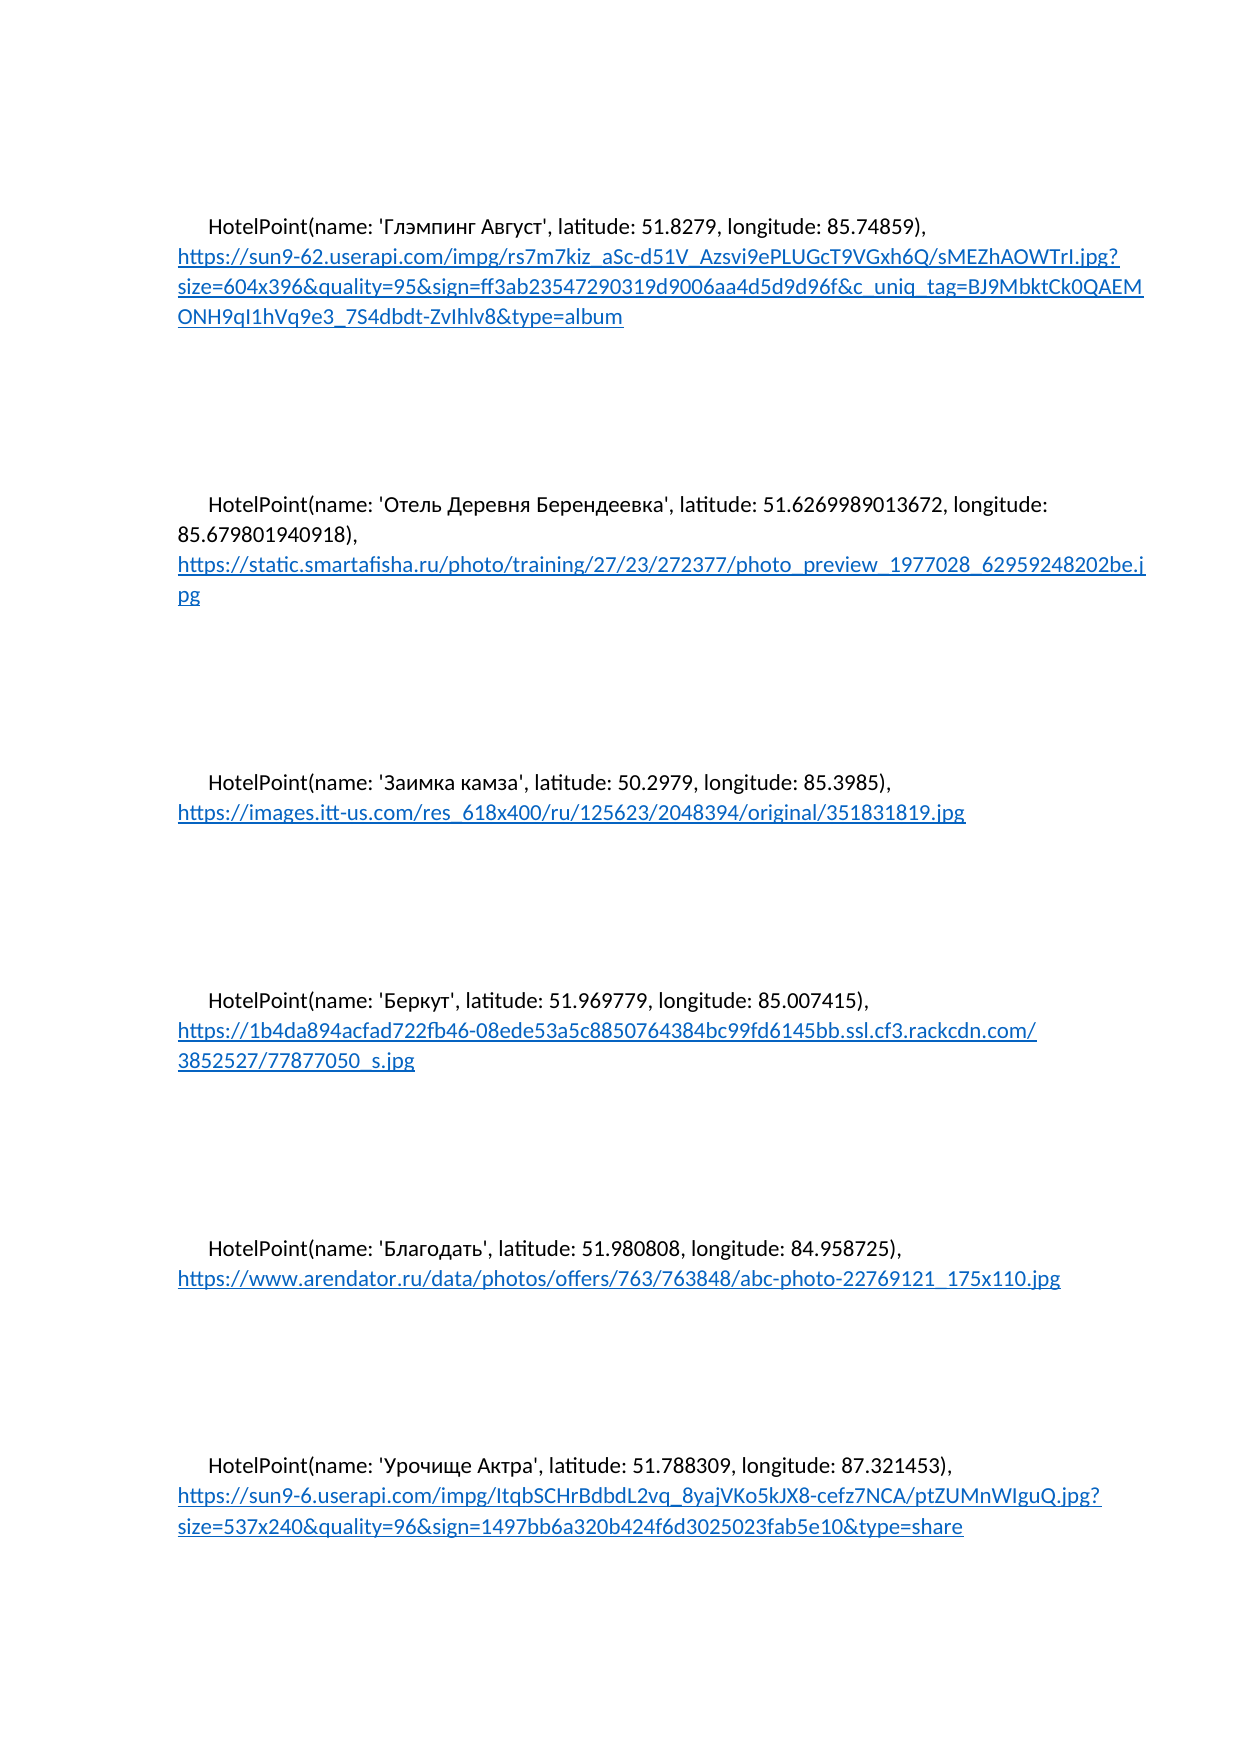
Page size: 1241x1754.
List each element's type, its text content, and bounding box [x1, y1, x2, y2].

text HotelPoint(name: 'Отель Деревня Берендеевка', latitude: 51.6269989013672, longitude: 85.679801940918), https://static.smartafisha.ru/photo/training/27/23/272377/photo_preview_1977028_62959248202be.jpg [177, 490, 1152, 609]
text HotelPoint(name: 'Урочище Актра', latitude: 51.788309, longitude: 87.321453), https://sun9-6.userapi.com/impg/ItqbSCHrBdbdL2vq_8yajVKo5kJX8-cefz7NCA/ptZUMnWIguQ.jpg?size=537x240&quality=96&sign=1497bb6a320b424f6d3025023fab5e10&type=share [177, 1451, 1152, 1540]
text HotelPoint(name: 'Глэмпинг Август', latitude: 51.8279, longitude: 85.74859), https://sun9-62.userapi.com/impg/rs7m7kiz_aSc-d51V_Azsvi9ePLUGcT9VGxh6Q/sMEZhAOWTrI.jpg?size=604x396&quality=95&sign=ff3ab23547290319d9006aa4d5d9d96f&c_uniq_tag=BJ9MbktCk0QAEMONH9qI1hVq9e3_7S4dbdt-ZvIhlv8&type=album [177, 212, 1152, 331]
text HotelPoint(name: 'Беркут', latitude: 51.969779, longitude: 85.007415), https://1b4da894acfad722fb46-08ede53a5c8850764384bc99fd6145bb.ssl.cf3.rackcdn.com/3852527/77877050_s.jpg [177, 986, 1152, 1074]
text HotelPoint(name: 'Заимка камза', latitude: 50.2979, longitude: 85.3985), https://images.itt-us.com/res_618x400/ru/125623/2048394/original/351831819.jpg [177, 768, 1152, 826]
text HotelPoint(name: 'Благодать', latitude: 51.980808, longitude: 84.958725), https://www.arendator.ru/data/photos/offers/763/763848/abc-photo-22769121_175x110.jpg [177, 1234, 1152, 1292]
